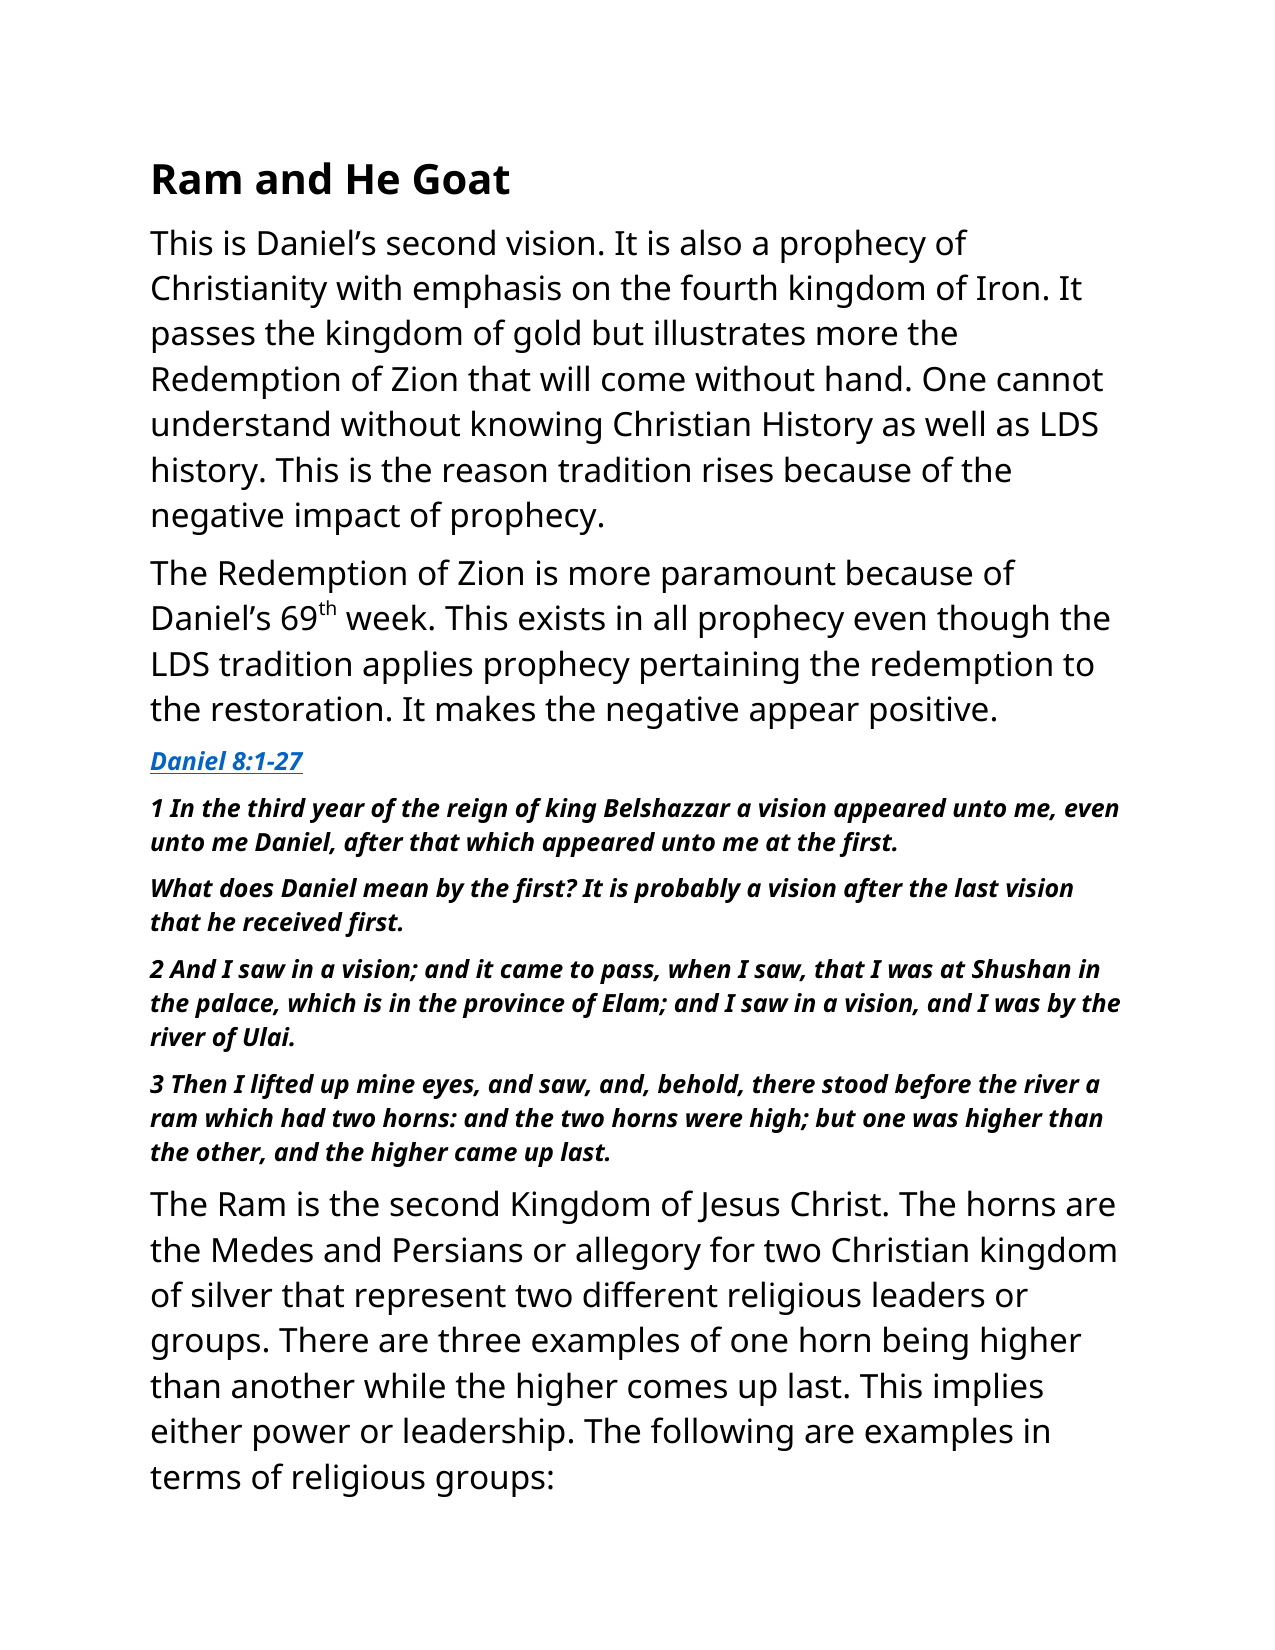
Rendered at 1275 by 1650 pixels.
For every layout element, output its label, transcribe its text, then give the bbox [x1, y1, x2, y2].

list Daniel 8:1-27 [150, 744, 1125, 778]
list What does Daniel mean by the first? It is probably a vision after the last vision that he received first. [150, 871, 1125, 939]
list The Ram is the second Kingdom of Jesus Christ. The horns are the Medes and Persians or allegory for two Christian kingdom of silver that represent two different religious leaders or groups. There are three examples of one horn being higher than another while the higher comes up last. This implies either power or leadership. The following are examples in terms of religious groups: [150, 1181, 1125, 1499]
list 1 In the third year of the reign of king Belshazzar a vision appeared unto me, even unto me Daniel, after that which appeared unto me at the first. [150, 790, 1125, 858]
list 2 And I saw in a vision; and it came to pass, when I saw, that I was at Shushan in the palace, which is in the province of Elam; and I saw in a vision, and I was by the river of Ulai. [150, 952, 1125, 1054]
list The Redemption of Zion is more paramount because of Daniel’s 69th week. This exists in all prophecy even though the LDS tradition applies prophecy pertaining the redemption to the restoration. It makes the negative appear positive. [150, 550, 1125, 731]
list This is Daniel’s second vision. It is also a prophecy of Christianity with emphasis on the fourth kingdom of Iron. It passes the kingdom of gold but illustrates more the Redemption of Zion that will come without hand. One cannot understand without knowing Christian History as well as LDS history. This is the reason tradition rises because of the negative impact of prophecy. [150, 219, 1125, 537]
subtitle Ram and He Goat [150, 150, 1125, 207]
list 3 Then I lifted up mine eyes, and saw, and, behold, there stood before the river a ram which had two horns: and the two horns were high; but one was higher than the other, and the higher came up last. [150, 1066, 1125, 1168]
